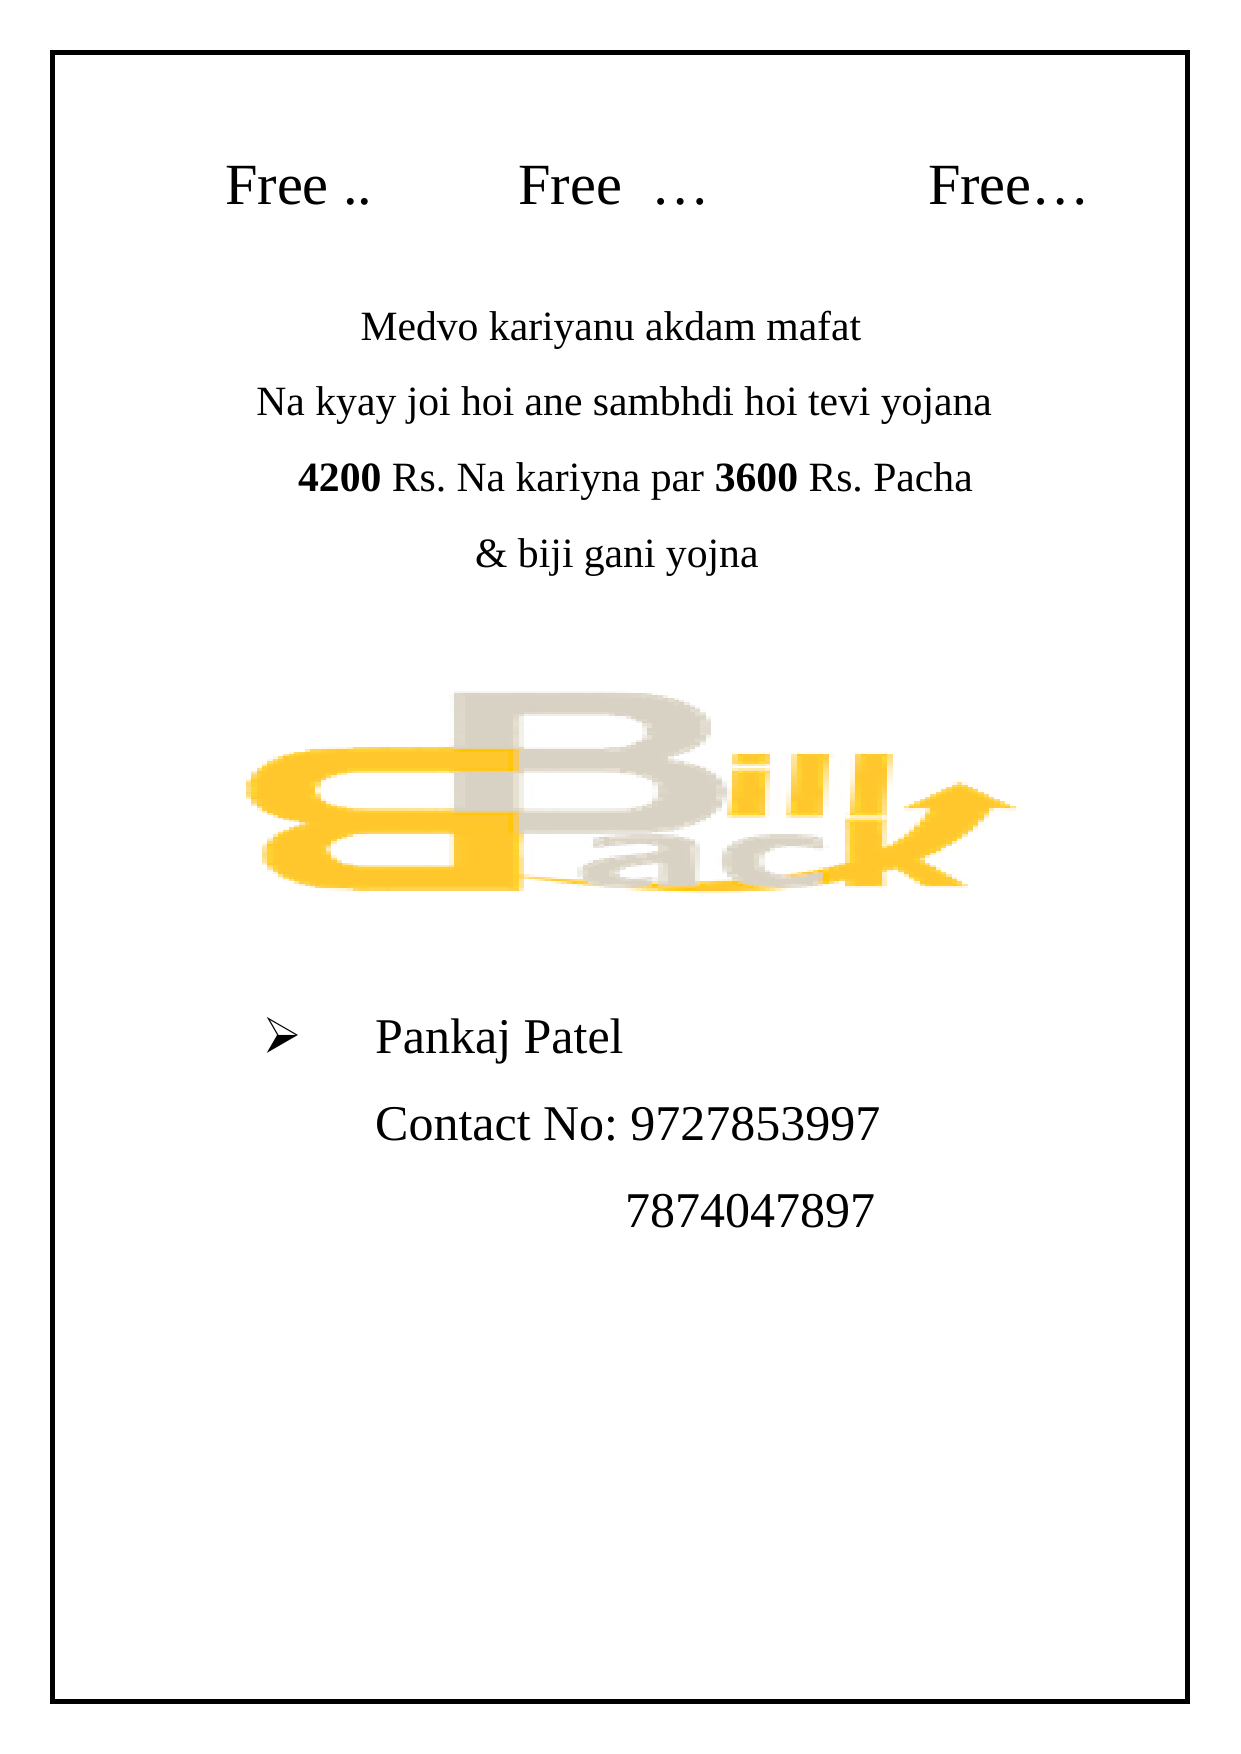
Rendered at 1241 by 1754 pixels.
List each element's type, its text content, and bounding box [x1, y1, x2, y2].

text Contact No: 9727853997 [225, 1094, 1090, 1152]
text 4200 Rs. Na kariyna par 3600 Rs. Pacha [225, 453, 1090, 501]
text Na kyay joi hoi ane sambhdi hoi tevi yojana [225, 377, 1090, 425]
text Free .. Free … Free… [225, 150, 1090, 217]
text Medvo kariyanu akdam mafat [225, 301, 1090, 349]
text 7874047897 [225, 1181, 1090, 1238]
text & biji gani yojna [225, 529, 1090, 577]
picture [225, 691, 1027, 896]
list Pankaj Patel [262, 1007, 1090, 1065]
